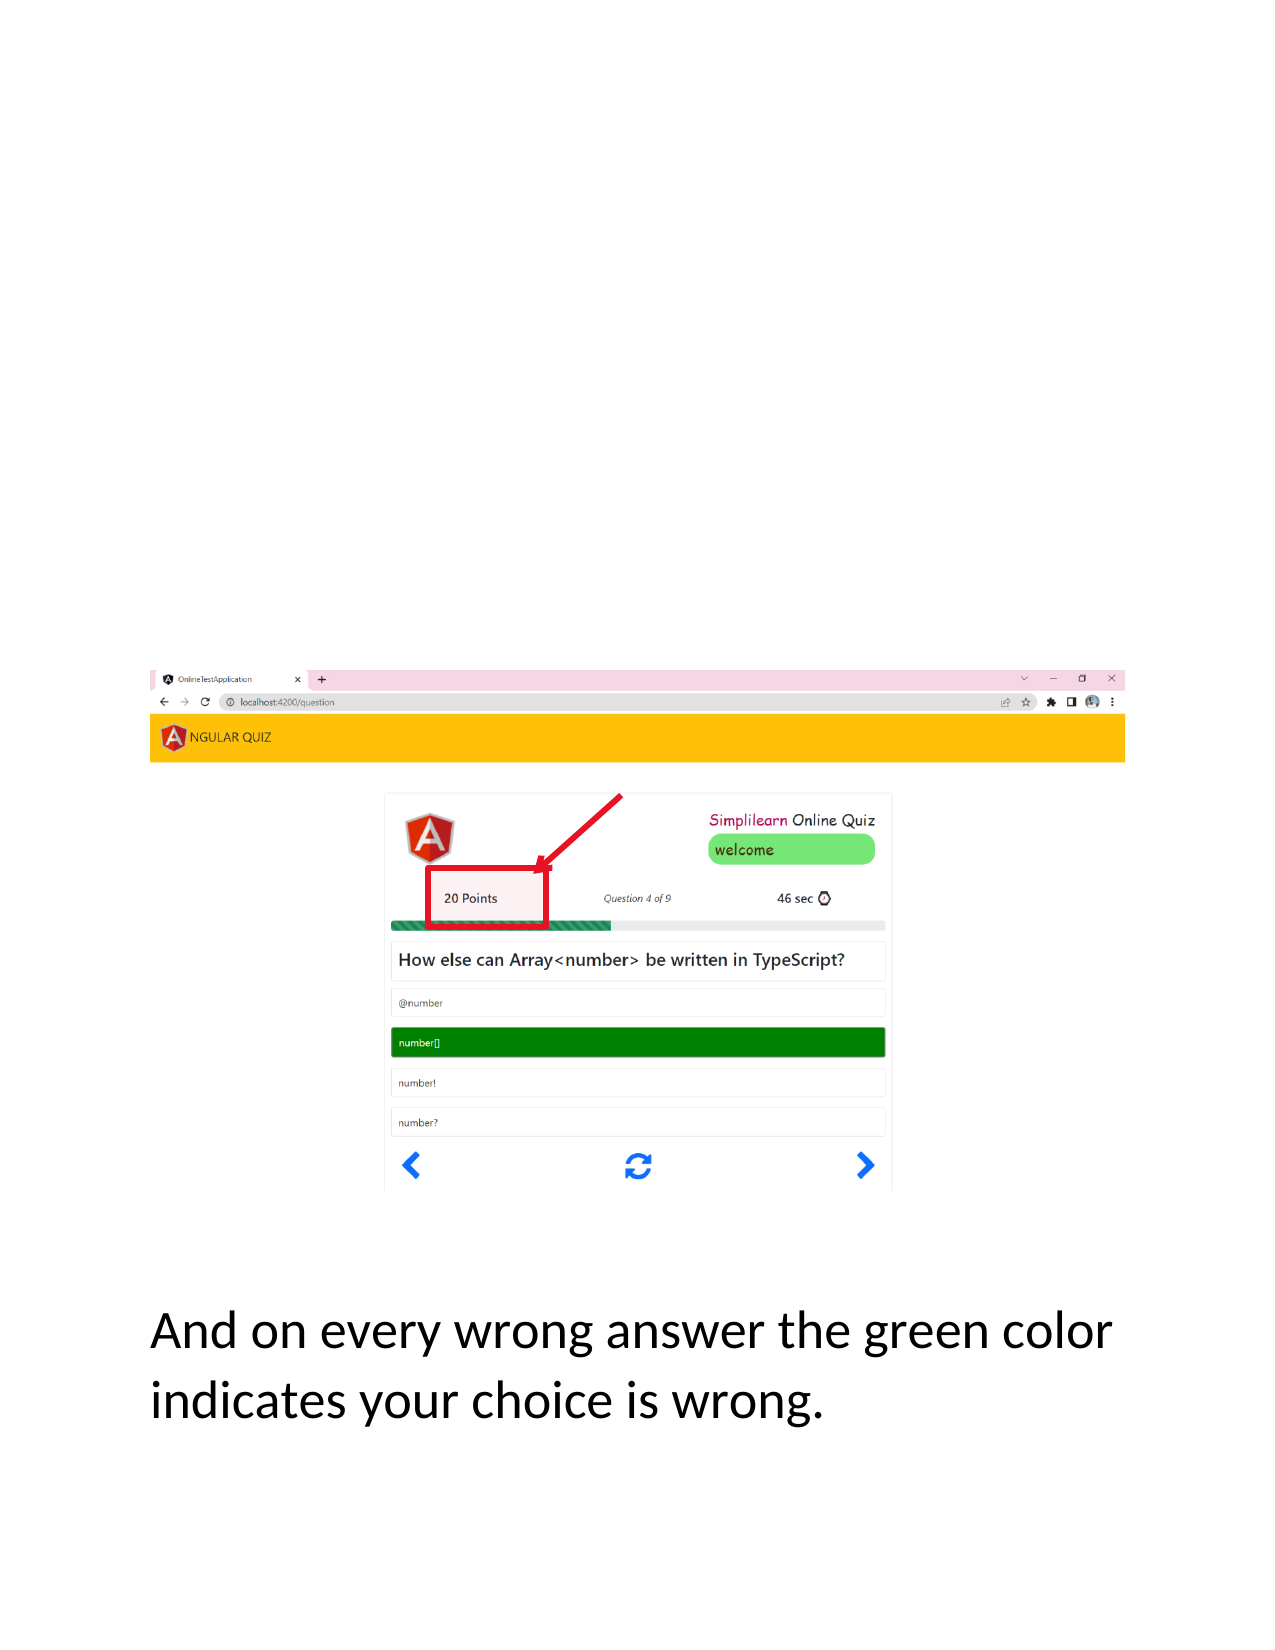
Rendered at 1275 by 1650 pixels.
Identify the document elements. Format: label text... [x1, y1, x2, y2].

picture [150, 670, 1125, 1191]
text And on every wrong answer the green color indicates your choice is wrong. [150, 1296, 1125, 1432]
